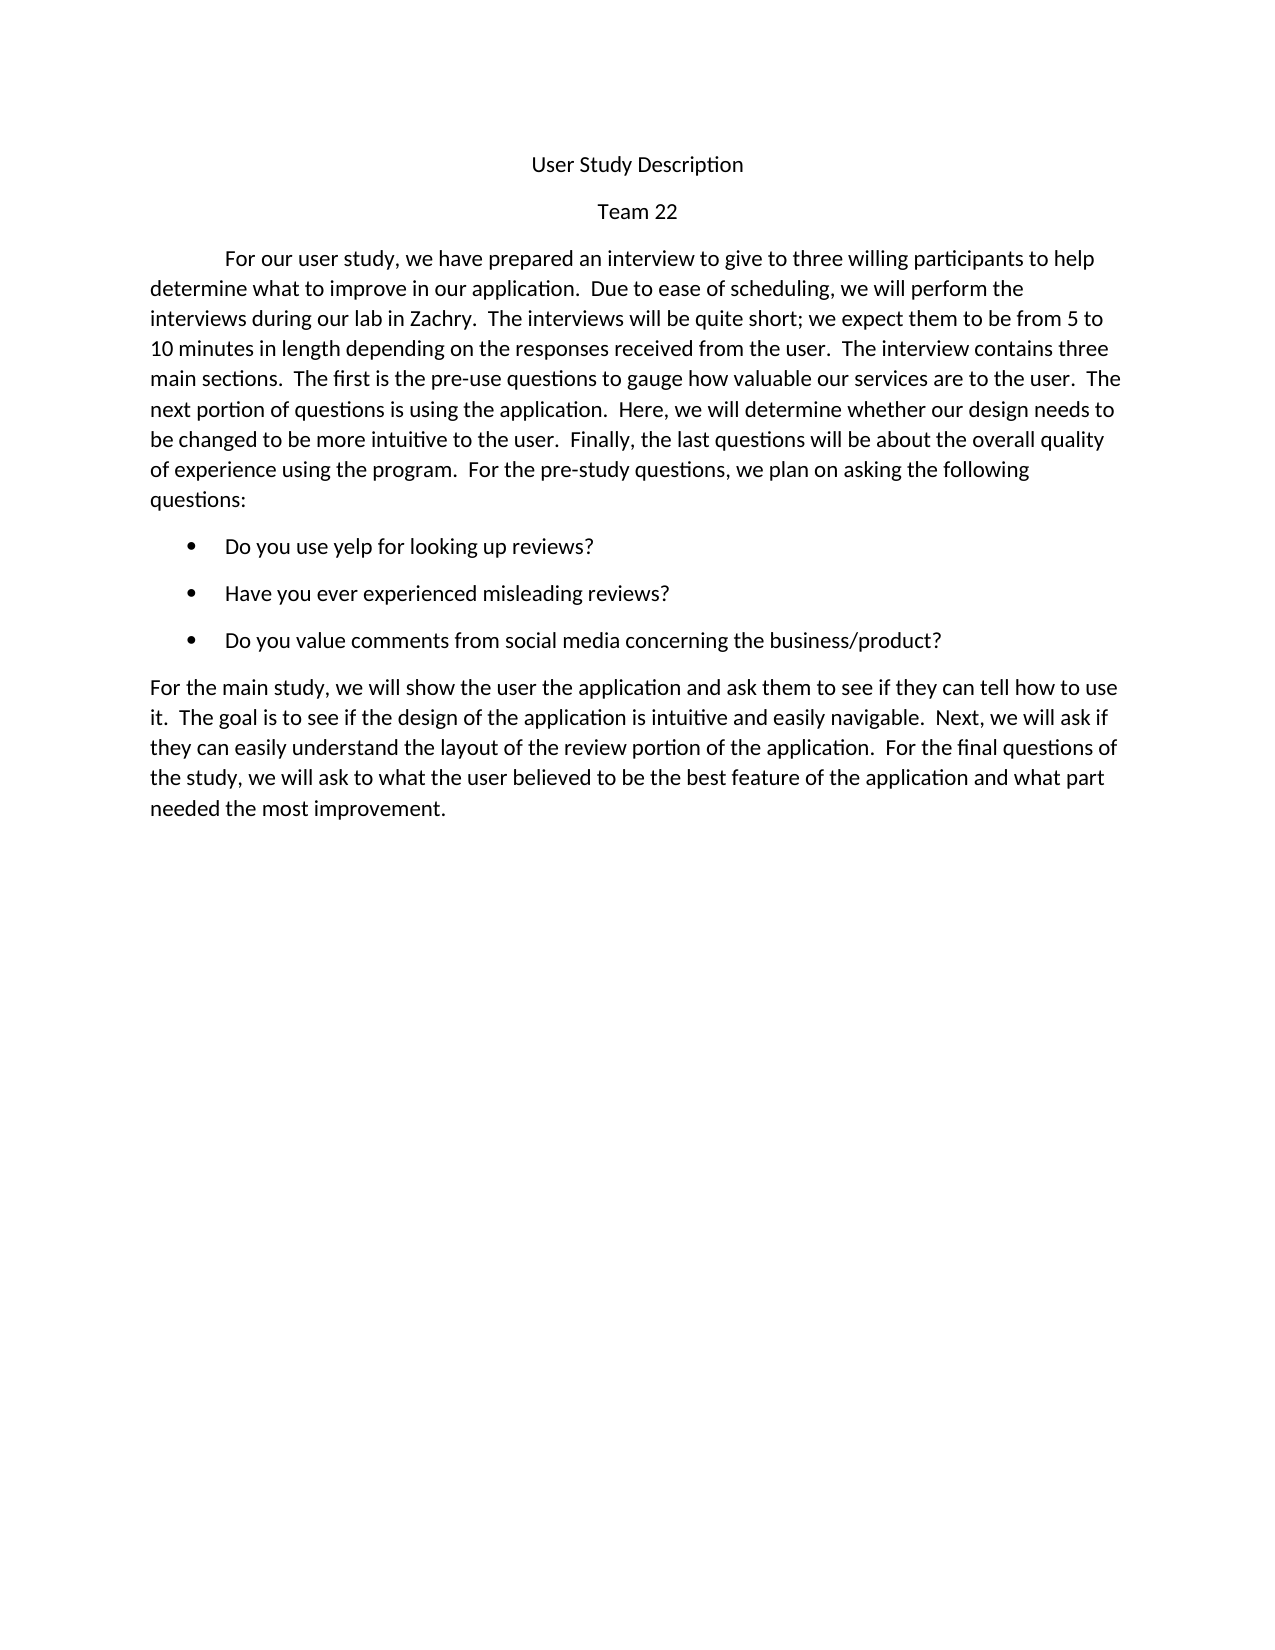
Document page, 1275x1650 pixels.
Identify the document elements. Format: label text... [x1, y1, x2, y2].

text For the main study, we will show the user the application and ask them to see if they can tell how to use it. The goal is to see if the design of the application is intuitive and easily navigable. Next, we will ask if they can easily understand the layout of the review portion of the application. For the final questions of the study, we will ask to what the user believed to be the best feature of the application and what part needed the most improvement. [150, 673, 1125, 822]
text User Study Description [150, 150, 1125, 178]
text Team 22 [150, 197, 1125, 225]
list Do you use yelp for looking up reviews? [187, 532, 1125, 560]
list Have you ever experienced misleading reviews? [187, 579, 1125, 607]
text For our user study, we have prepared an interview to give to three willing participants to help determine what to improve in our application. Due to ease of scheduling, we will perform the interviews during our lab in Zachry. The interviews will be quite short; we expect them to be from 5 to 10 minutes in length depending on the responses received from the user. The interview contains three main sections. The first is the pre-use questions to gauge how valuable our services are to the user. The next portion of questions is using the application. Here, we will determine whether our design needs to be changed to be more intuitive to the user. Finally, the last questions will be about the overall quality of experience using the program. For the pre-study questions, we plan on asking the following questions: [150, 244, 1125, 513]
list Do you value comments from social media concerning the business/product? [187, 626, 1125, 654]
